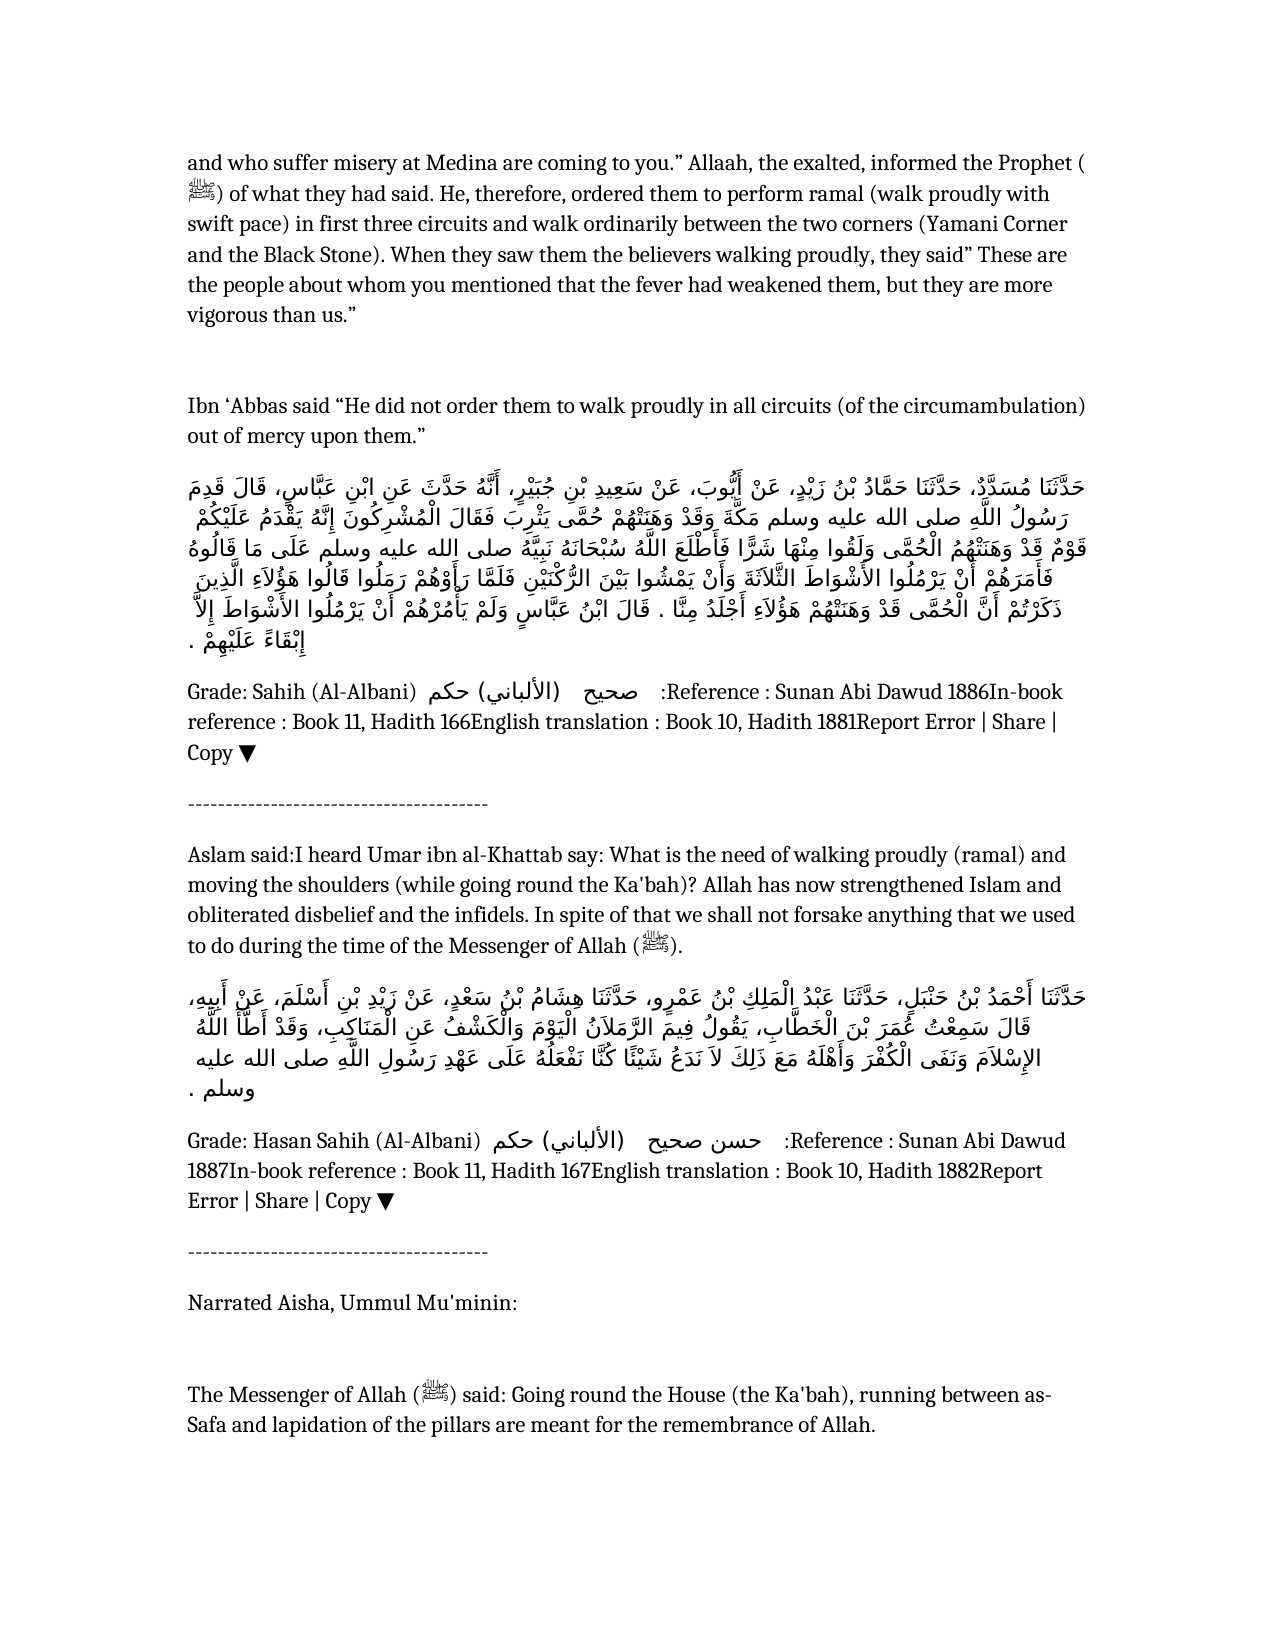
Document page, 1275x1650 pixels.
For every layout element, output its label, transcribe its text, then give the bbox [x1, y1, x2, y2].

text Narrated Aisha, Ummul Mu'minin: The Messenger of Allah (ﷺ) said: Going round the House (the Ka'bah), running between as-Safa and lapidation of the pillars are meant for the remembrance of Allah. [187, 1290, 1087, 1438]
text حَدَّثَنَا مُسَدَّدٌ، حَدَّثَنَا حَمَّادُ بْنُ زَيْدٍ، عَنْ أَيُّوبَ، عَنْ سَعِيدِ بْنِ جُبَيْرٍ، أَنَّهُ حَدَّثَ عَنِ ابْنِ عَبَّاسٍ، قَالَ قَدِمَ رَسُولُ اللَّهِ صلى الله عليه وسلم مَكَّةَ وَقَدْ وَهَنَتْهُمْ حُمَّى يَثْرِبَ فَقَالَ الْمُشْرِكُونَ إِنَّهُ يَقْدَمُ عَلَيْكُمْ قَوْمٌ قَدْ وَهَنَتْهُمُ الْحُمَّى وَلَقُوا مِنْهَا شَرًّا فَأَطْلَعَ اللَّهُ سُبْحَانَهُ نَبِيَّهُ صلى الله عليه وسلم عَلَى مَا قَالُوهُ فَأَمَرَهُمْ أَنْ يَرْمُلُوا الأَشْوَاطَ الثَّلاَثَةَ وَأَنْ يَمْشُوا بَيْنَ الرُّكْنَيْنِ فَلَمَّا رَأَوْهُمْ رَمَلُوا قَالُوا هَؤُلاَءِ الَّذِينَ ذَكَرْتُمْ أَنَّ الْحُمَّى قَدْ وَهَنَتْهُمْ هَؤُلاَءِ أَجْلَدُ مِنَّا ‏.‏ قَالَ ابْنُ عَبَّاسٍ وَلَمْ يَأْمُرْهُمْ أَنْ يَرْمُلُوا الأَشْوَاطَ إِلاَّ إِبْقَاءً عَلَيْهِمْ ‏.‏ [187, 474, 1087, 653]
text Aslam said:I heard Umar ibn al-Khattab say: What is the need of walking proudly (ramal) and moving the shoulders (while going round the Ka'bah)? Allah has now strengthened Islam and obliterated disbelief and the infidels. In spite of that we shall not forsake anything that we used to do during the time of the Messenger of Allah (ﷺ). [187, 841, 1087, 959]
text ---------------------------------------- [187, 1239, 1087, 1266]
text Grade: Sahih (Al-Albani) صحيح (الألباني) حكم :Reference : Sunan Abi Dawud 1886In-book reference : Book 11, Hadith 166English translation : Book 10, Hadith 1881Report Error | Share | Copy ▼ [187, 678, 1087, 766]
text ---------------------------------------- [187, 790, 1087, 817]
text Grade: Hasan Sahih (Al-Albani) حسن صحيح (الألباني) حكم :Reference : Sunan Abi Dawud 1887In-book reference : Book 11, Hadith 167English translation : Book 10, Hadith 1882Report Error | Share | Copy ▼ [187, 1127, 1087, 1214]
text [187, 150, 1087, 449]
text حَدَّثَنَا أَحْمَدُ بْنُ حَنْبَلٍ، حَدَّثَنَا عَبْدُ الْمَلِكِ بْنُ عَمْرٍو، حَدَّثَنَا هِشَامُ بْنُ سَعْدٍ، عَنْ زَيْدِ بْنِ أَسْلَمَ، عَنْ أَبِيهِ، قَالَ سَمِعْتُ عُمَرَ بْنَ الْخَطَّابِ، يَقُولُ فِيمَ الرَّمَلاَنُ الْيَوْمَ وَالْكَشْفُ عَنِ الْمَنَاكِبِ، وَقَدْ أَطَّأَ اللَّهُ الإِسْلاَمَ وَنَفَى الْكُفْرَ وَأَهْلَهُ مَعَ ذَلِكَ لاَ نَدَعُ شَيْئًا كُنَّا نَفْعَلُهُ عَلَى عَهْدِ رَسُولِ اللَّهِ صلى الله عليه وسلم ‏.‏ [187, 984, 1087, 1102]
